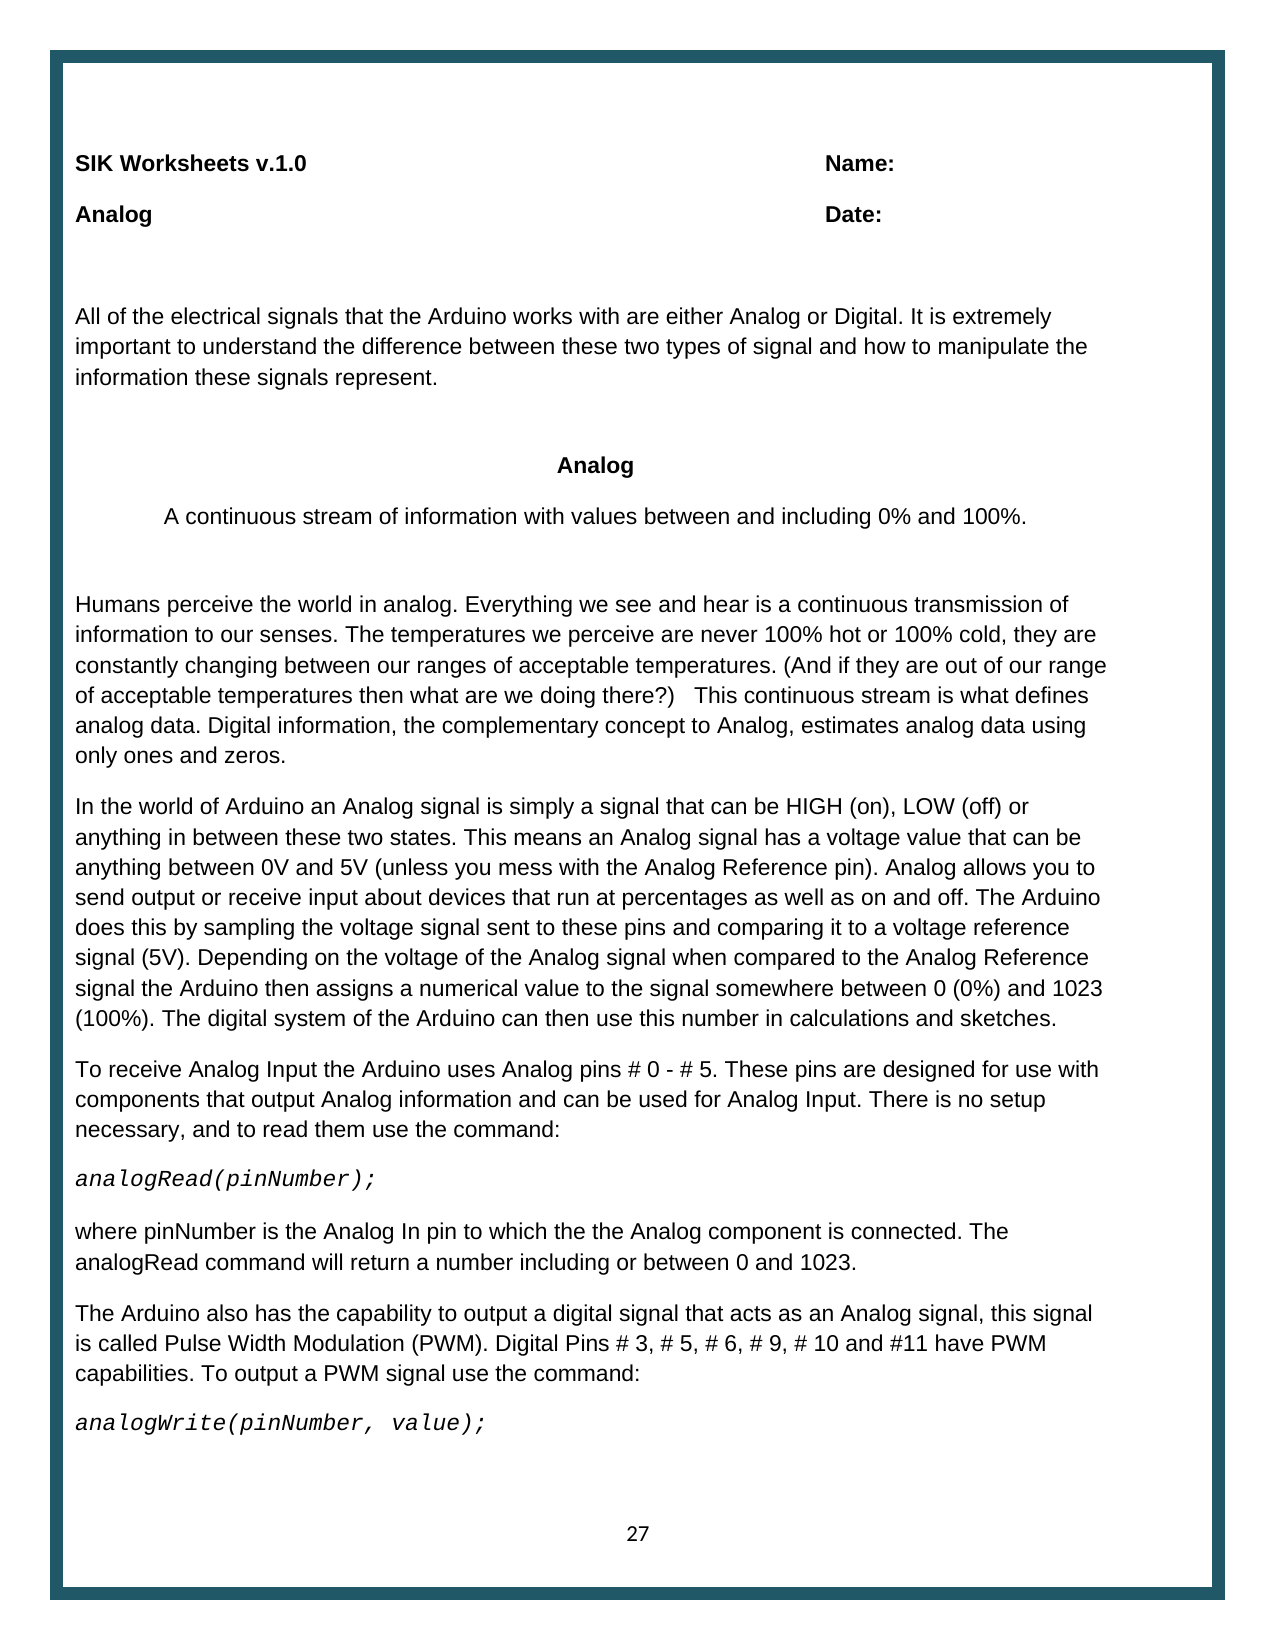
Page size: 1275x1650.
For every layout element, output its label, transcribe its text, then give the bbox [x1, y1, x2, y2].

text In the world of Arduino an Analog signal is simply a signal that can be HIGH (on), LOW (off) or anything in between these two states. This means an Analog signal has a voltage value that can be anything between 0V and 5V (unless you mess with the Analog Reference pin). Analog allows you to send output or receive input about devices that run at percentages as well as on and off. The Arduino does this by sampling the voltage signal sent to these pins and comparing it to a voltage reference signal (5V). Depending on the voltage of the Analog signal when compared to the Analog Reference signal the Arduino then assigns a numerical value to the signal somewhere between 0 (0%) and 1023 (100%). The digital system of the Arduino can then use this number in calculations and sketches. [75, 793, 1116, 1031]
text Analog [75, 452, 1116, 478]
text A continuous stream of information with values between and including 0% and 100%. [75, 503, 1116, 529]
text SIK Worksheets v.1.0 Name: [75, 150, 1116, 176]
text Analog Date: [75, 201, 1116, 227]
text analogWrite(pinNumber, value); [75, 1411, 1116, 1437]
text Humans perceive the world in analog. Everything we see and hear is a continuous transmission of information to our senses. The temperatures we perceive are never 100% hot or 100% cold, they are constantly changing between our ranges of acceptable temperatures. (And if they are out of our range of acceptable temperatures then what are we doing there?) This continuous stream is what defines analog data. Digital information, the complementary concept to Analog, estimates analog data using only ones and zeros. [75, 591, 1116, 769]
text where pinNumber is the Analog In pin to which the the Analog component is connected. The analogRead command will return a number including or between 0 and 1023. [75, 1218, 1116, 1275]
text The Arduino also has the capability to output a digital signal that acts as an Analog signal, this signal is called Pulse Width Modulation (PWM). Digital Pins # 3, # 5, # 6, # 9, # 10 and #11 have PWM capabilities. To output a PWM signal use the command: [75, 1299, 1116, 1386]
text All of the electrical signals that the Arduino works with are either Analog or Digital. It is extremely important to understand the difference between these two types of signal and how to manipulate the information these signals represent. [75, 303, 1116, 390]
text analogRead(pinNumber); [75, 1167, 1116, 1193]
text To receive Analog Input the Arduino uses Analog pins # 0 - # 5. These pins are designed for use with components that output Analog information and can be used for Analog Input. There is no setup necessary, and to read them use the command: [75, 1056, 1116, 1143]
